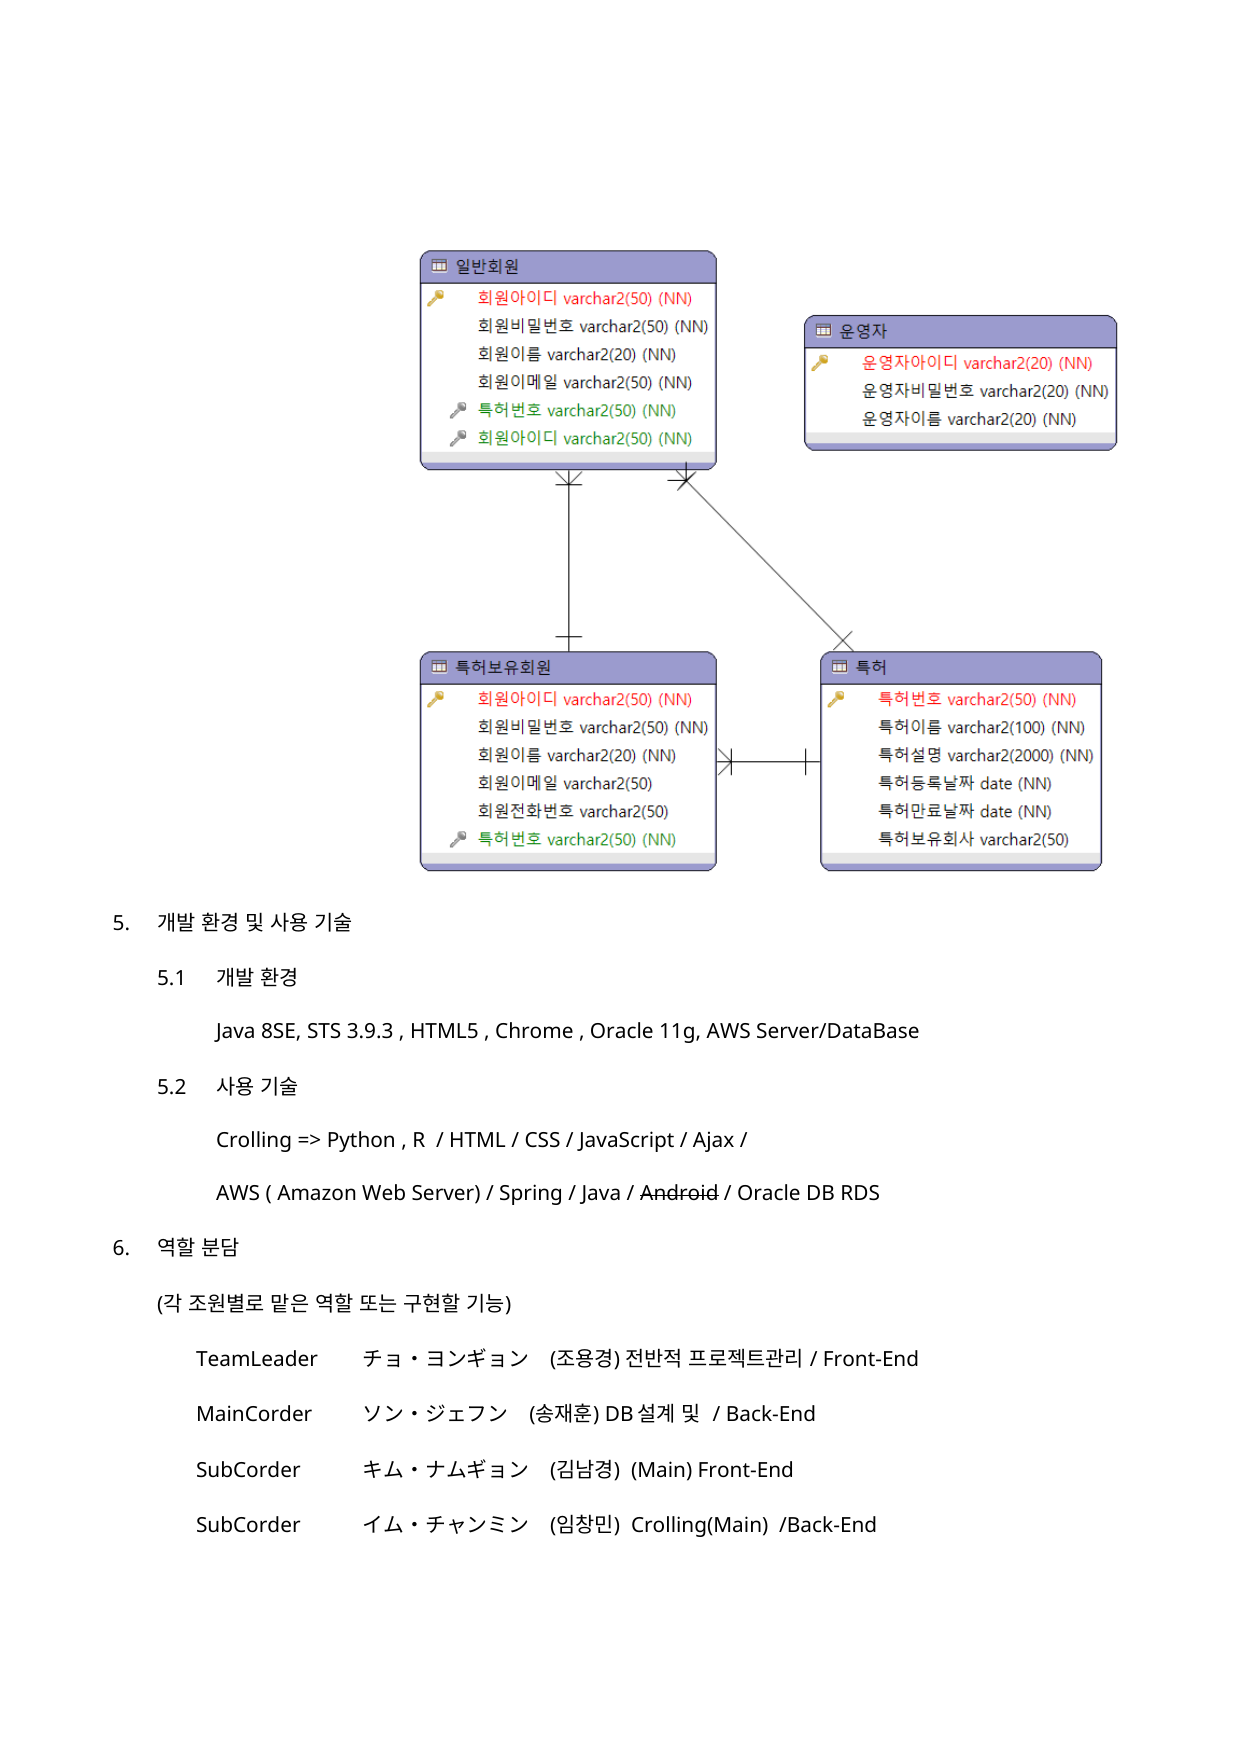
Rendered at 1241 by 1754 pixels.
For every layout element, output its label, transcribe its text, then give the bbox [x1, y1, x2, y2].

picture [112, 150, 1128, 882]
list 개발 환경 [157, 961, 1128, 992]
list AWS ( Amazon Web Server) / Spring / Java / Android / Oracle DB RDS [216, 1178, 1128, 1207]
text MainCorder ソン・ジェフン (송재훈) DB설계 및 / Back-End [112, 1398, 1128, 1428]
text SubCorder イム・チャンミン (임창민) Crolling(Main) /Back-End [112, 1508, 1128, 1538]
text Crolling => Python , R / HTML / CSS / JavaScript / Ajax / [177, 1125, 1128, 1154]
list 역할 분담 [112, 1232, 1128, 1262]
text SubCorder キム・ナムギョン (김남경) (Main) Front-End [112, 1453, 1128, 1483]
text TeamLeader チョ・ヨンギョン (조용경) 전반적 프로젝트관리 / Front-End [112, 1342, 1128, 1373]
list 사용 기술 [157, 1070, 1128, 1100]
list 개발 환경 및 사용 기술 [112, 906, 1128, 936]
list Java 8SE, STS 3.9.3 , HTML5 , Chrome , Oracle 11g, AWS Server/DataBase [216, 1017, 1128, 1045]
list (각 조원별로 맡은 역할 또는 구현할 기능) [157, 1287, 1128, 1317]
